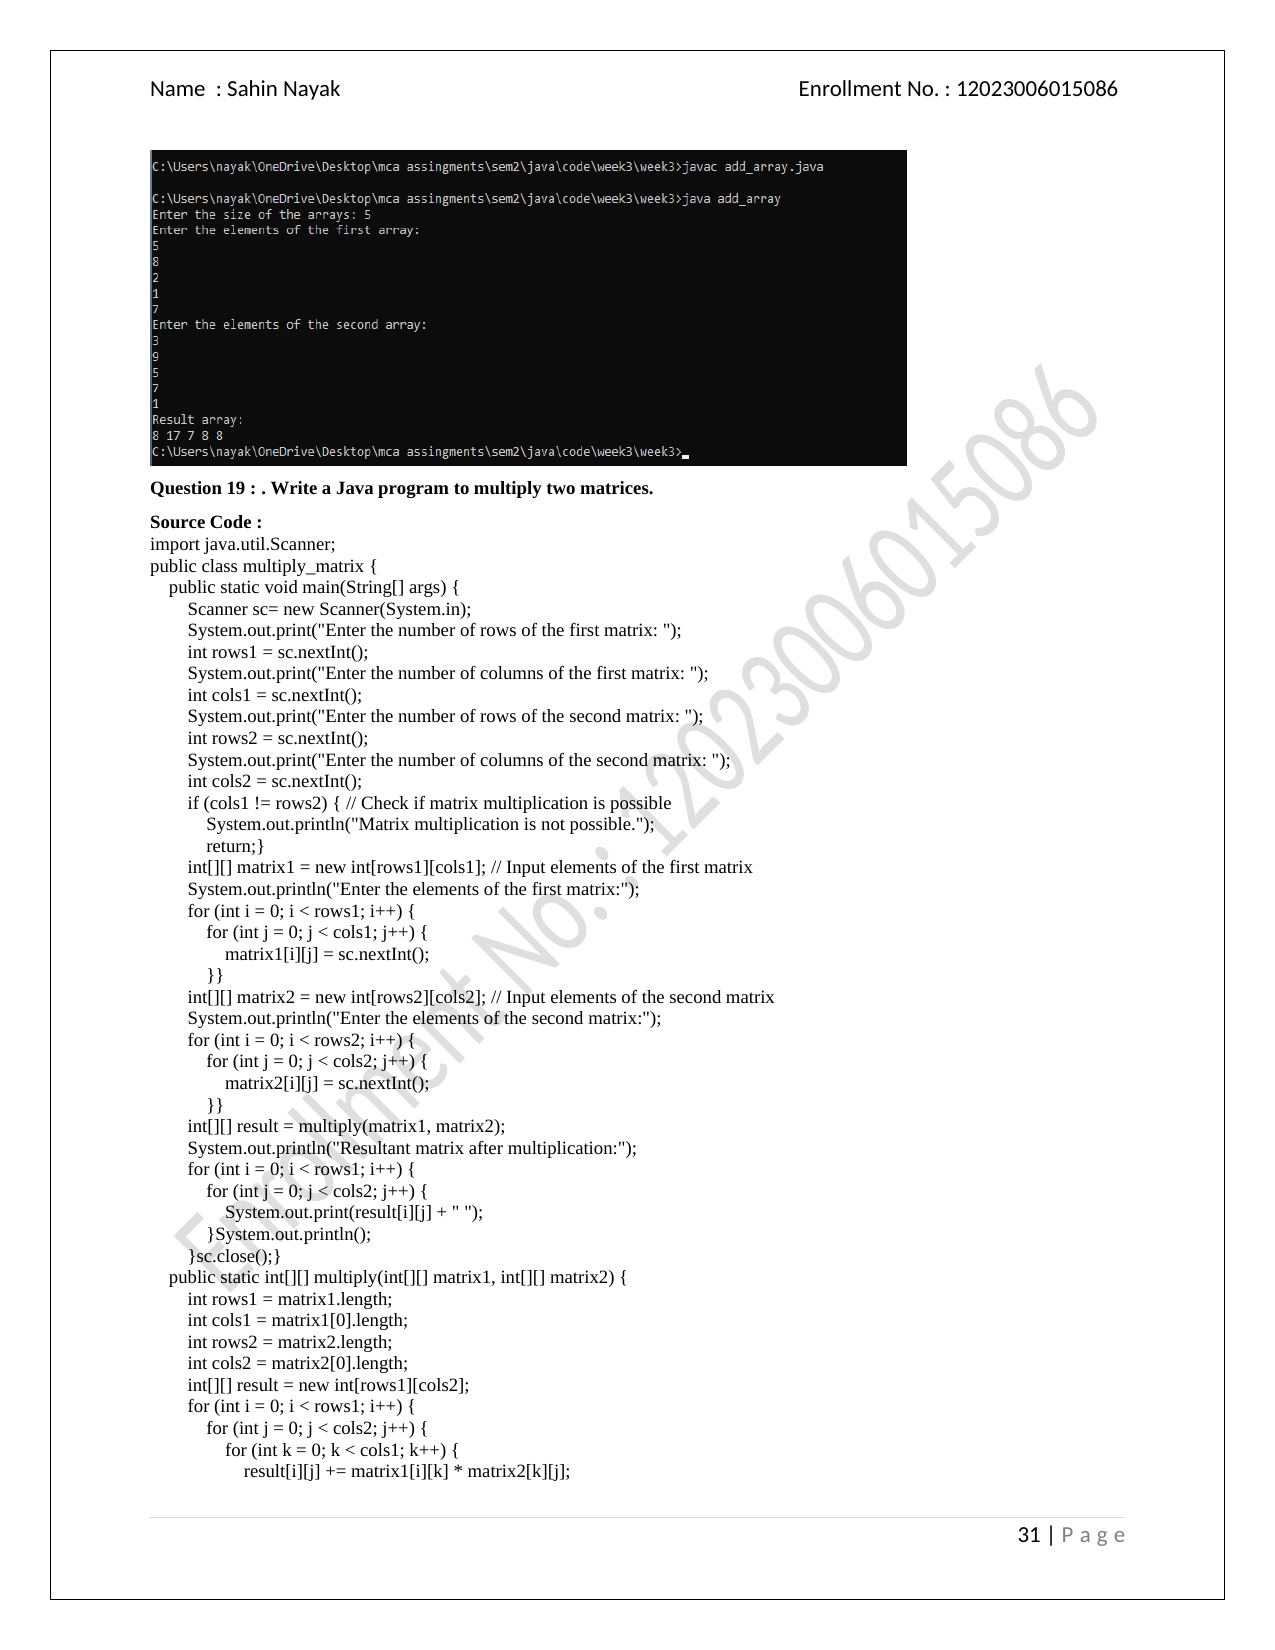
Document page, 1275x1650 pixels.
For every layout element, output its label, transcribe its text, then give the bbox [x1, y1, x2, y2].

text System.out.print(result[i][j] + " "); [150, 1201, 1125, 1223]
text for (int i = 0; i < rows1; i++) { [150, 1395, 1125, 1417]
text }} [150, 964, 1125, 986]
text public static void main(String[] args) { [150, 576, 1125, 598]
text for (int i = 0; i < rows1; i++) { [150, 899, 1125, 921]
text int cols1 = sc.nextInt(); [150, 684, 1125, 705]
text System.out.print("Enter the number of columns of the first matrix: "); [150, 662, 1125, 684]
text System.out.println("Enter the elements of the second matrix:"); [150, 1007, 1125, 1029]
text for (int j = 0; j < cols2; j++) { [150, 1050, 1125, 1072]
text Question 19 : . Write a Java program to multiply two matrices. [150, 477, 1125, 499]
text for (int j = 0; j < cols2; j++) { [150, 1417, 1125, 1438]
text int rows2 = sc.nextInt(); [150, 727, 1125, 748]
text Source Code : [150, 511, 1125, 533]
text if (cols1 != rows2) { // Check if matrix multiplication is possible [150, 792, 1125, 813]
text System.out.print("Enter the number of rows of the second matrix: "); [150, 705, 1125, 727]
picture [150, 150, 907, 466]
text System.out.print("Enter the number of rows of the first matrix: "); [150, 619, 1125, 641]
text }System.out.println(); [150, 1223, 1125, 1244]
text }sc.close();} [150, 1244, 1125, 1266]
text int cols1 = matrix1[0].length; [150, 1309, 1125, 1331]
text matrix1[i][j] = sc.nextInt(); [150, 943, 1125, 964]
text System.out.println("Resultant matrix after multiplication:"); [150, 1137, 1125, 1158]
text int cols2 = matrix2[0].length; [150, 1352, 1125, 1374]
text System.out.print("Enter the number of columns of the second matrix: "); [150, 748, 1125, 770]
text int[][] result = multiply(matrix1, matrix2); [150, 1115, 1125, 1137]
text return;} [150, 835, 1125, 856]
text for (int j = 0; j < cols2; j++) { [150, 1180, 1125, 1201]
text int cols2 = sc.nextInt(); [150, 770, 1125, 792]
text int[][] matrix2 = new int[rows2][cols2]; // Input elements of the second matrix [150, 986, 1125, 1007]
text int rows1 = sc.nextInt(); [150, 641, 1125, 662]
text int rows2 = matrix2.length; [150, 1331, 1125, 1352]
text }} [150, 1093, 1125, 1115]
text for (int i = 0; i < rows1; i++) { [150, 1158, 1125, 1180]
text for (int i = 0; i < rows2; i++) { [150, 1029, 1125, 1050]
text System.out.println("Matrix multiplication is not possible."); [150, 813, 1125, 835]
text int[][] matrix1 = new int[rows1][cols1]; // Input elements of the first matrix [150, 856, 1125, 878]
text for (int k = 0; k < cols1; k++) { [150, 1438, 1125, 1460]
text matrix2[i][j] = sc.nextInt(); [150, 1072, 1125, 1093]
text int rows1 = matrix1.length; [150, 1288, 1125, 1309]
text public static int[][] multiply(int[][] matrix1, int[][] matrix2) { [150, 1266, 1125, 1288]
text for (int j = 0; j < cols1; j++) { [150, 921, 1125, 943]
text int[][] result = new int[rows1][cols2]; [150, 1374, 1125, 1395]
text import java.util.Scanner; [150, 533, 1125, 554]
text public class multiply_matrix { [150, 554, 1125, 576]
text result[i][j] += matrix1[i][k] * matrix2[k][j]; [150, 1460, 1125, 1482]
text System.out.println("Enter the elements of the first matrix:"); [150, 878, 1125, 899]
text Scanner sc= new Scanner(System.in); [150, 598, 1125, 619]
